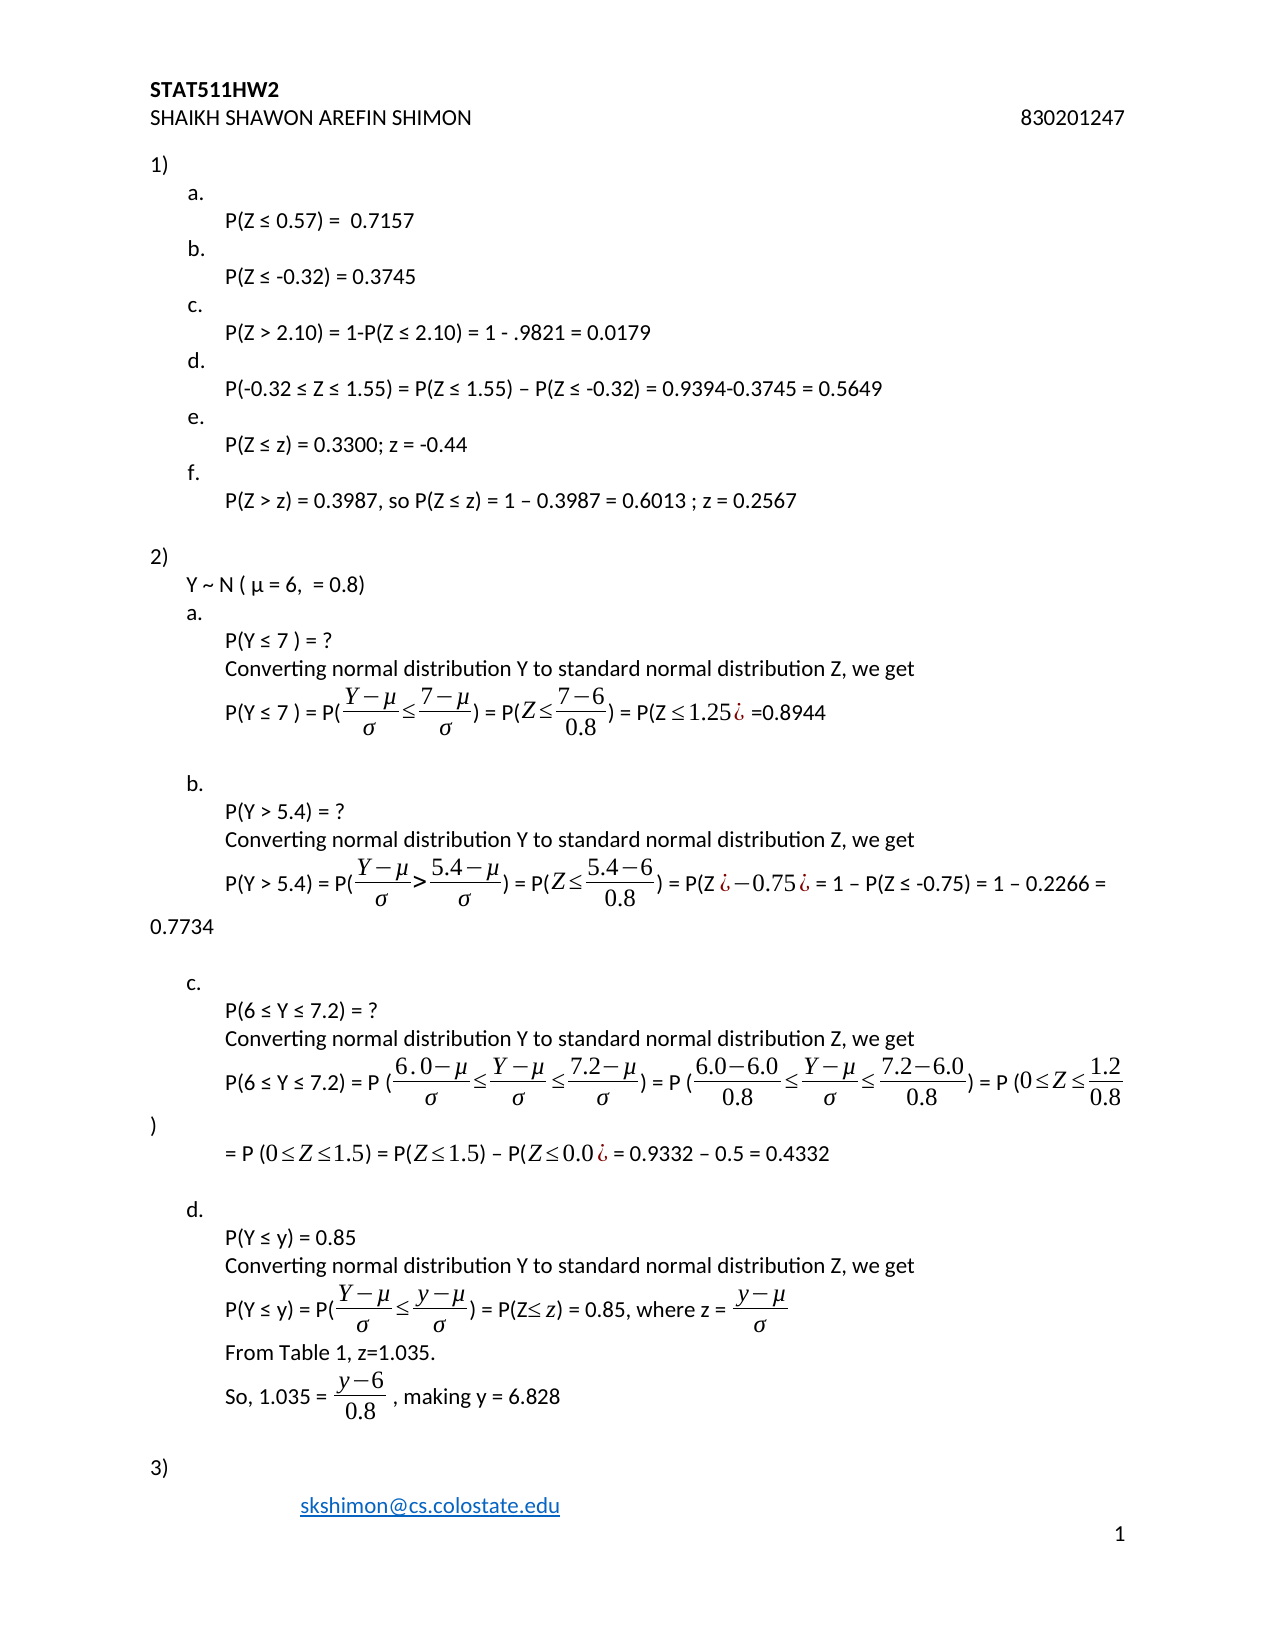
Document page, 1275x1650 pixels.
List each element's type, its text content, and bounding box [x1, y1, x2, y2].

text Converting normal distribution Y to standard normal distribution Z, we get [150, 654, 1125, 682]
text c. [150, 968, 1125, 996]
text From Table 1, z=1.035. [150, 1338, 1125, 1367]
text 2) Y ~ N ( µ = 6, = 0.8) a. P(Y ≤ 7 ) = ? [150, 542, 1125, 654]
text So, 1.035 = , making y = 6.828 [150, 1367, 1125, 1426]
text P(Y ≤ 7 ) = P() = P() = P(Z =0.8944 [150, 682, 1125, 741]
text Converting normal distribution Y to standard normal distribution Z, we get [150, 1252, 1125, 1279]
text P(6 ≤ Y ≤ 7.2) = P () = P () = P () [150, 1052, 1125, 1139]
text Converting normal distribution Y to standard normal distribution Z, we get [150, 825, 1125, 853]
list a. P(Z ≤ 0.57) = 0.7157 b. P(Z ≤ -0.32) = 0.3745 [150, 150, 1125, 290]
text c. P(Z > 2.10) = 1-P(Z ≤ 2.10) = 1 - .9821 = 0.0179 d. P(-0.32 ≤ Z ≤ 1.55) = P(Z ≤ 1.55) – P(Z ≤ -0.32) = 0.9394-0.3745 = 0.5649 [187, 290, 1125, 402]
text e. P(Z ≤ z) = 0.3300; z = -0.44 [187, 402, 1125, 458]
text Converting normal distribution Y to standard normal distribution Z, we get [150, 1024, 1125, 1052]
text b. P(Y > 5.4) = ? [150, 769, 1125, 825]
text = P () = P() – P( = 0.9332 – 0.5 = 0.4332 [150, 1139, 1125, 1167]
text P(Y ≤ y) = 0.85 [150, 1223, 1125, 1252]
text P(6 ≤ Y ≤ 7.2) = ? [150, 996, 1125, 1024]
text P(Y > 5.4) = P() = P() = P(Z = 1 – P(Z ≤ -0.75) = 1 – 0.2266 = 0.7734 [150, 853, 1125, 940]
text f. P(Z > z) = 0.3987, so P(Z ≤ z) = 1 – 0.3987 = 0.6013 ; z = 0.2567 [187, 458, 1125, 514]
text P(Y ≤ y) = P() = P(Z) = 0.85, where z = [150, 1279, 1125, 1338]
text d. [150, 1196, 1125, 1223]
text 3) [150, 1426, 1125, 1482]
